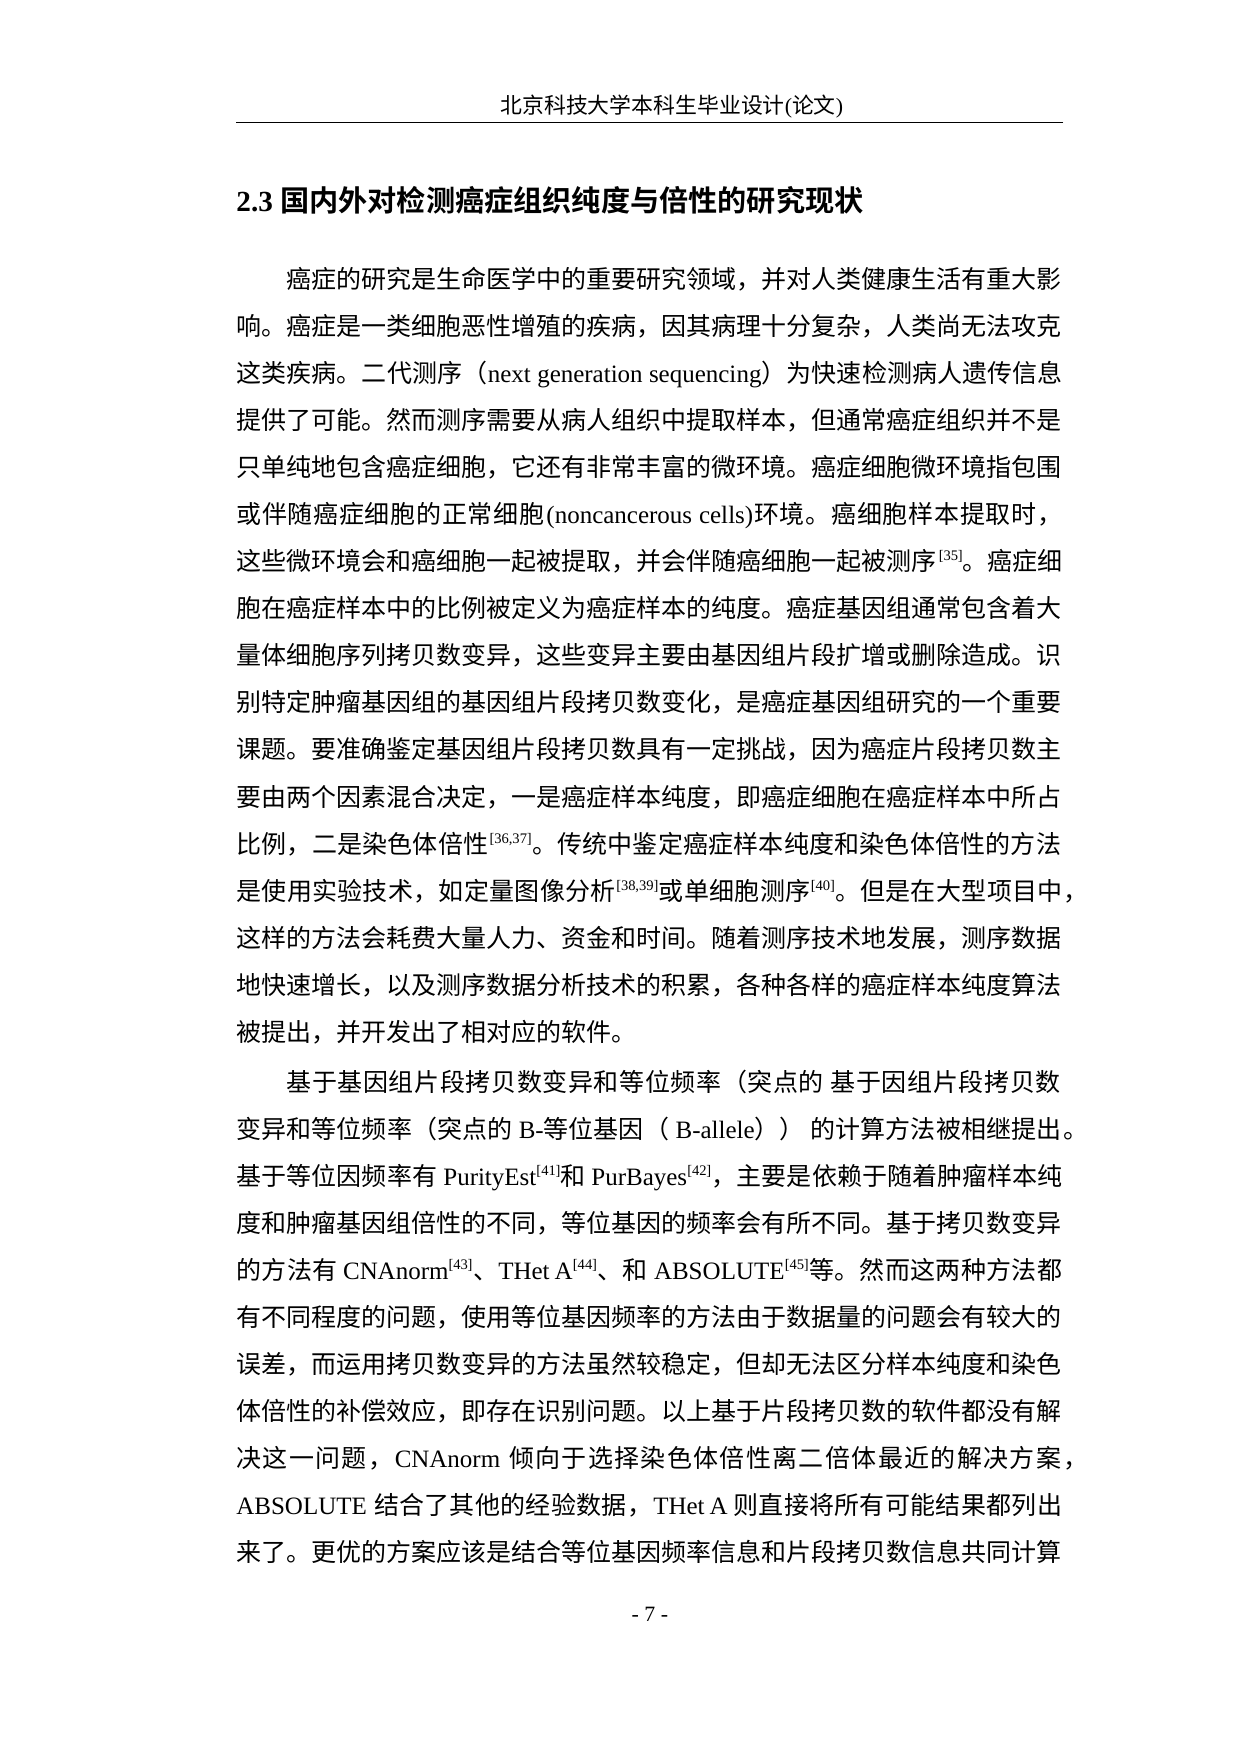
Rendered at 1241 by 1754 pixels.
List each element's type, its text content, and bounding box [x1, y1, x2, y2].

text 癌症的研究是生命医学中的重要研究领域，并对人类健康生活有重大影响。癌症是一类细胞恶性增殖的疾病，因其病理十分复杂，人类尚无法攻克这类疾病。二代测序（next generation sequencing）为快速检测病人遗传信息提供了可能。然而测序需要从病人组织中提取样本，但通常癌症组织并不是只单纯地包含癌症细胞，它还有非常丰富的微环境。癌症细胞微环境指包围或伴随癌症细胞的正常细胞(noncancerous cells)环境。癌细胞样本提取时，这些微环境会和癌细胞一起被提取，并会伴随癌细胞一起被测序[35]。癌症细胞在癌症样本中的比例被定义为癌症样本的纯度。癌症基因组通常包含着大量体细胞序列拷贝数变异，这些变异主要由基因组片段扩增或删除造成。识别特定肿瘤基因组的基因组片段拷贝数变化，是癌症基因组研究的一个重要课题。要准确鉴定基因组片段拷贝数具有一定挑战，因为癌症片段拷贝数主要由两个因素混合决定，一是癌症样本纯度，即癌症细胞在癌症样本中所占比例，二是染色体倍性[36,37]。传统中鉴定癌症样本纯度和染色体倍性的方法是使用实验技术，如定量图像分析[38,39]或单细胞测序[40]。但是在大型项目中，这样的方法会耗费大量人力、资金和时间。随着测序技术地发展，测序数据地快速增长，以及测序数据分析技术的积累，各种各样的癌症样本纯度算法被提出，并开发出了相对应的软件。 [236, 259, 1063, 1049]
text 国内外对检测癌症组织纯度与倍性的研究现状 [236, 177, 1063, 219]
